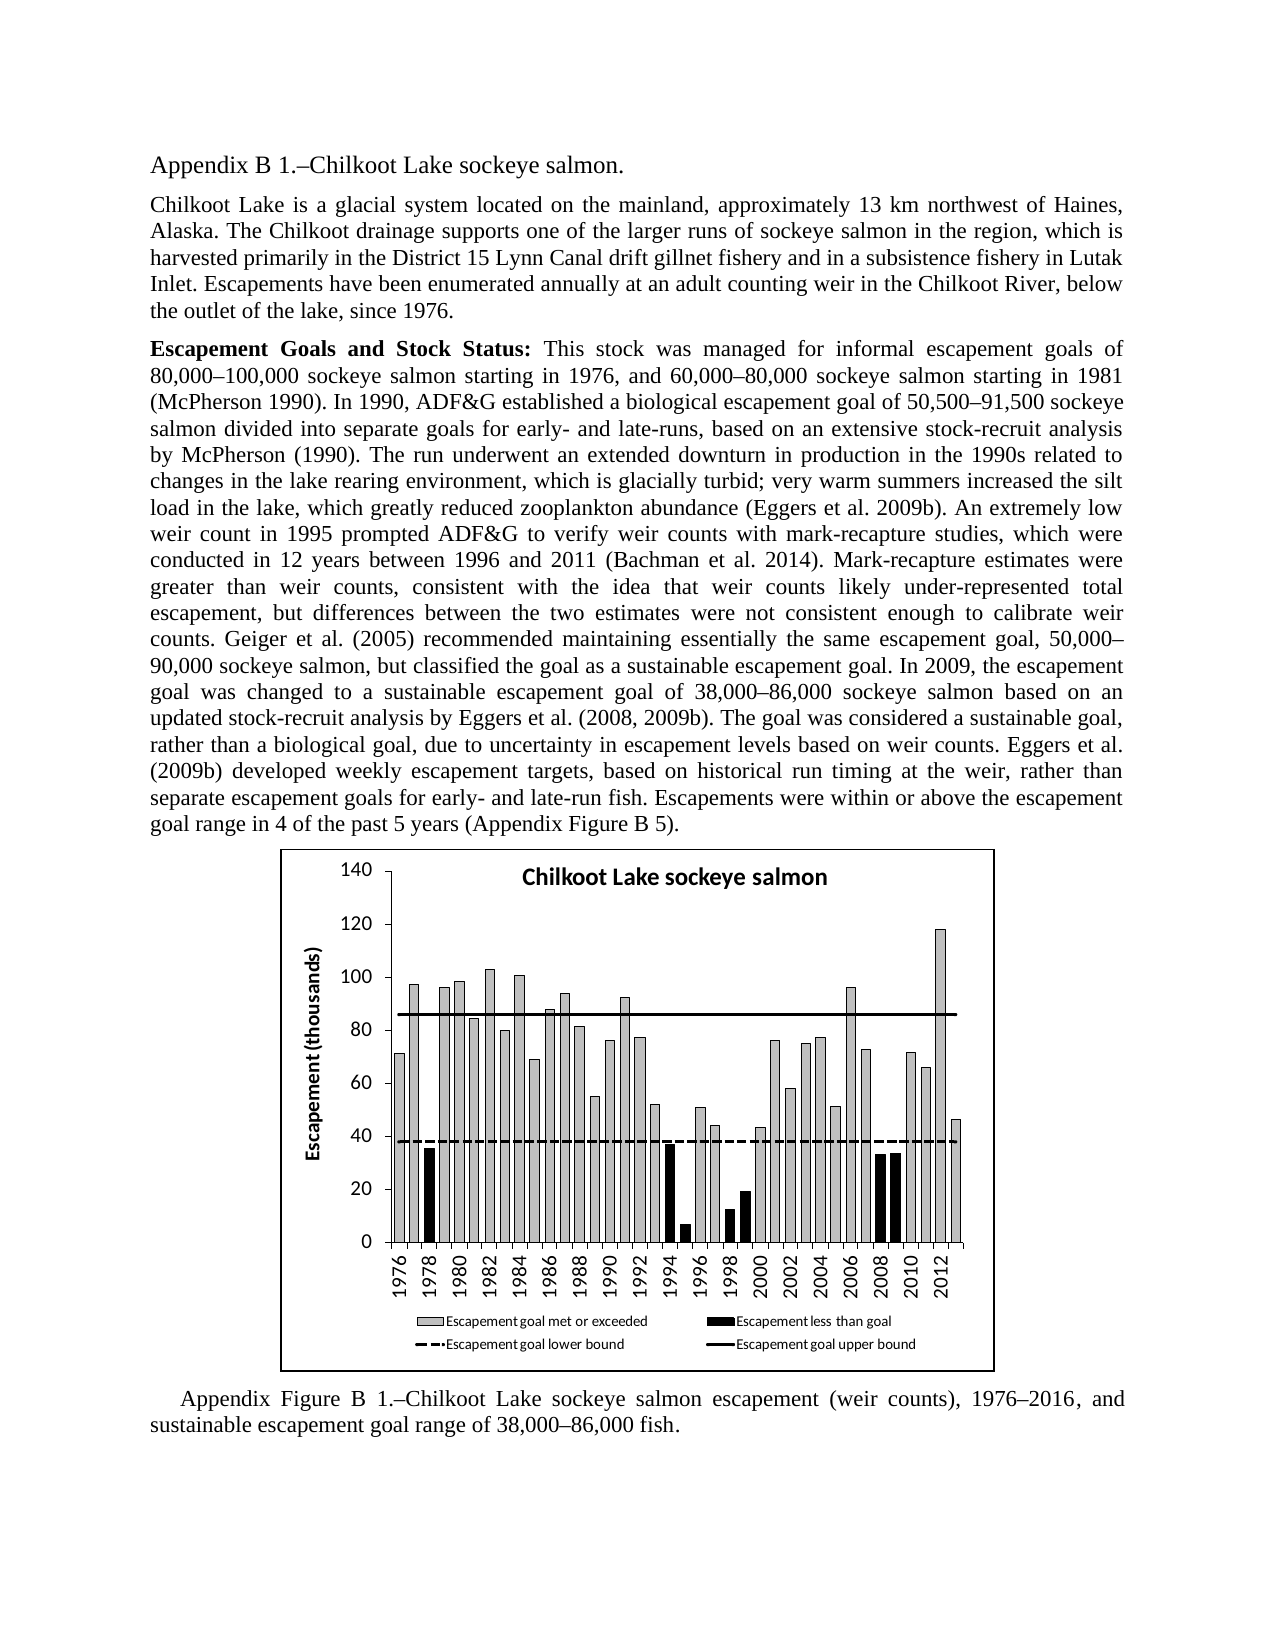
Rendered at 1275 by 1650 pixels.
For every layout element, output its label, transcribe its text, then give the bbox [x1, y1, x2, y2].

text Chilkoot Lake is a glacial system located on the mainland, approximately 13 km northwest of Haines, Alaska. The Chilkoot drainage supports one of the larger runs of sockeye salmon in the region, which is harvested primarily in the District 15 Lynn Canal drift gillnet fishery and in a subsistence fishery in Lutak Inlet. Escapements have been enumerated annually at an adult counting weir in the Chilkoot River, below the outlet of the lake, since 1976. [150, 191, 1125, 323]
text Escapement Goals and Stock Status: This stock was managed for informal escapement goals of 80,000–100,000 sockeye salmon starting in 1976, and 60,000–80,000 sockeye salmon starting in 1981 (McPherson 1990). In 1990, ADF&G established a biological escapement goal of 50,500–91,500 sockeye salmon divided into separate goals for early- and late-runs, based on an extensive stock-recruit analysis by McPherson (1990). The run underwent an extended downturn in production in the 1990s related to changes in the lake rearing environment, which is glacially turbid; very warm summers increased the silt load in the lake, which greatly reduced zooplankton abundance (Eggers et al. 2009b). An extremely low weir count in 1995 prompted ADF&G to verify weir counts with mark-recapture studies, which were conducted in 12 years between 1996 and 2011 (Bachman et al. 2014). Mark-recapture estimates were greater than weir counts, consistent with the idea that weir counts likely under-represented total escapement, but differences between the two estimates were not consistent enough to calibrate weir counts. Geiger et al. (2005) recommended maintaining essentially the same escapement goal, 50,000–90,000 sockeye salmon, but classified the goal as a sustainable escapement goal. In 2009, the escapement goal was changed to a sustainable escapement goal of 38,000–86,000 sockeye salmon based on an updated stock-recruit analysis by Eggers et al. (2008, 2009b). The goal was considered a sustainable goal, rather than a biological goal, due to uncertainty in escapement levels based on weir counts. Eggers et al. (2009b) developed weekly escapement targets, based on historical run timing at the weir, rather than separate escapement goals for early- and late-run fish. Escapements were within or above the escapement goal range in 4 of the past 5 years (Appendix Figure B 5). [150, 336, 1125, 836]
